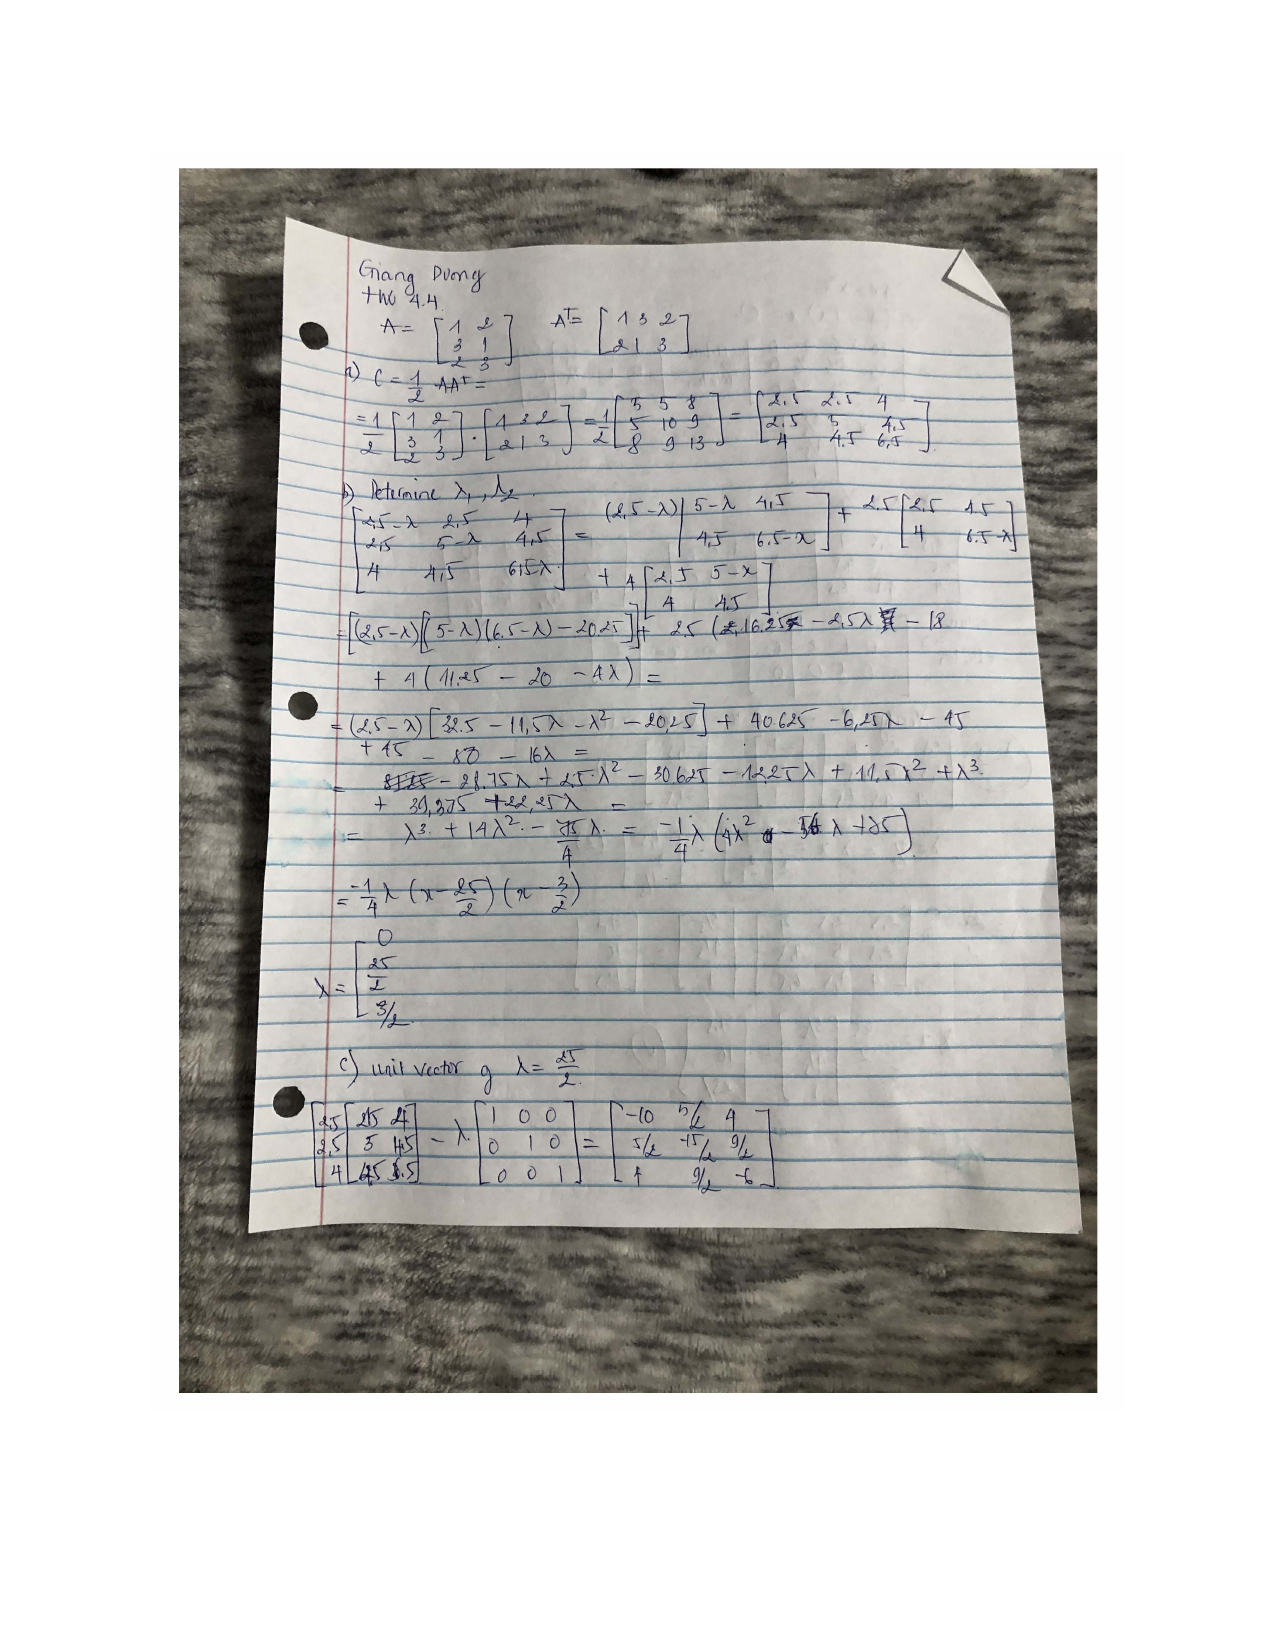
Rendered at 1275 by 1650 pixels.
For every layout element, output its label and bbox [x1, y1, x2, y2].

picture [150, 150, 1125, 1412]
